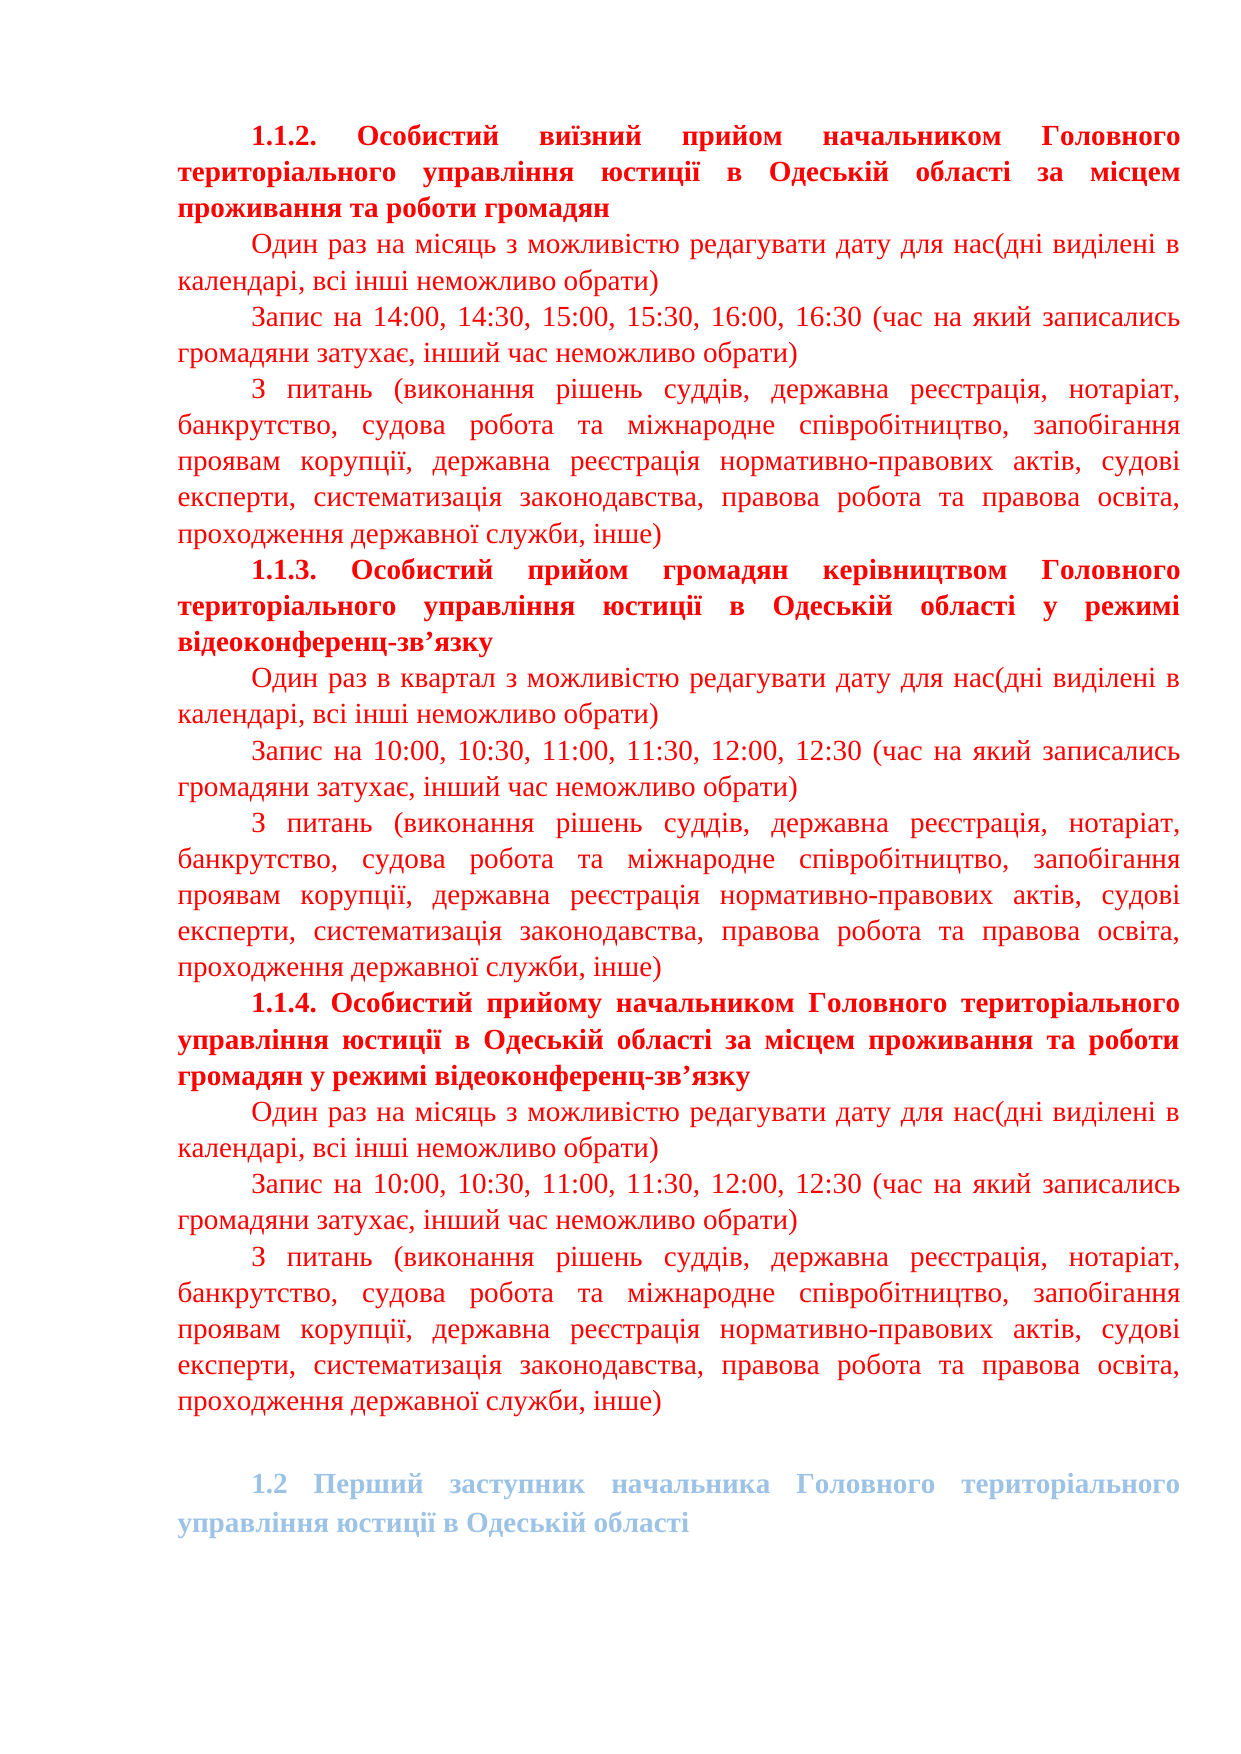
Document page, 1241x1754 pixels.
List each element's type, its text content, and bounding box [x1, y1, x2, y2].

list Запис на 10:00, 10:30, 11:00, 11:30, 12:00, 12:30 (час на який записались громадяни затухає, інший час неможливо обрати) [177, 1166, 1181, 1236]
list Один раз в квартал з можливістю редагувати дату для нас(дні виділені в календарі, всі інші неможливо обрати) [177, 660, 1181, 730]
list 1.2 Перший заступник начальника Головного територіального управління юстиції в Одеській області [177, 1466, 1181, 1538]
list 1.1.3. Особистий прийом громадян керівництвом Головного територіального управління юстиції в Одеській області у режимі відеоконференц-зв’язку [177, 552, 1181, 658]
list Один раз на місяць з можливістю редагувати дату для нас(дні виділені в календарі, всі інші неможливо обрати) [177, 1094, 1181, 1164]
list Запис на 14:00, 14:30, 15:00, 15:30, 16:00, 16:30 (час на який записались громадяни затухає, інший час неможливо обрати) [177, 299, 1181, 368]
list Один раз на місяць з можливістю редагувати дату для нас(дні виділені в календарі, всі інші неможливо обрати) [177, 227, 1181, 296]
list 1.1.2. Особистий виїзний прийом начальником Головного територіального управління юстиції в Одеській області за місцем проживання та роботи громадян [177, 118, 1181, 224]
list 1.1.4. Особистий прийому начальником Головного територіального управління юстиції в Одеській області за місцем проживання та роботи громадян у режимі відеоконференц-зв’язку [177, 986, 1181, 1091]
list Запис на 10:00, 10:30, 11:00, 11:30, 12:00, 12:30 (час на який записались громадяни затухає, інший час неможливо обрати) [177, 733, 1181, 802]
